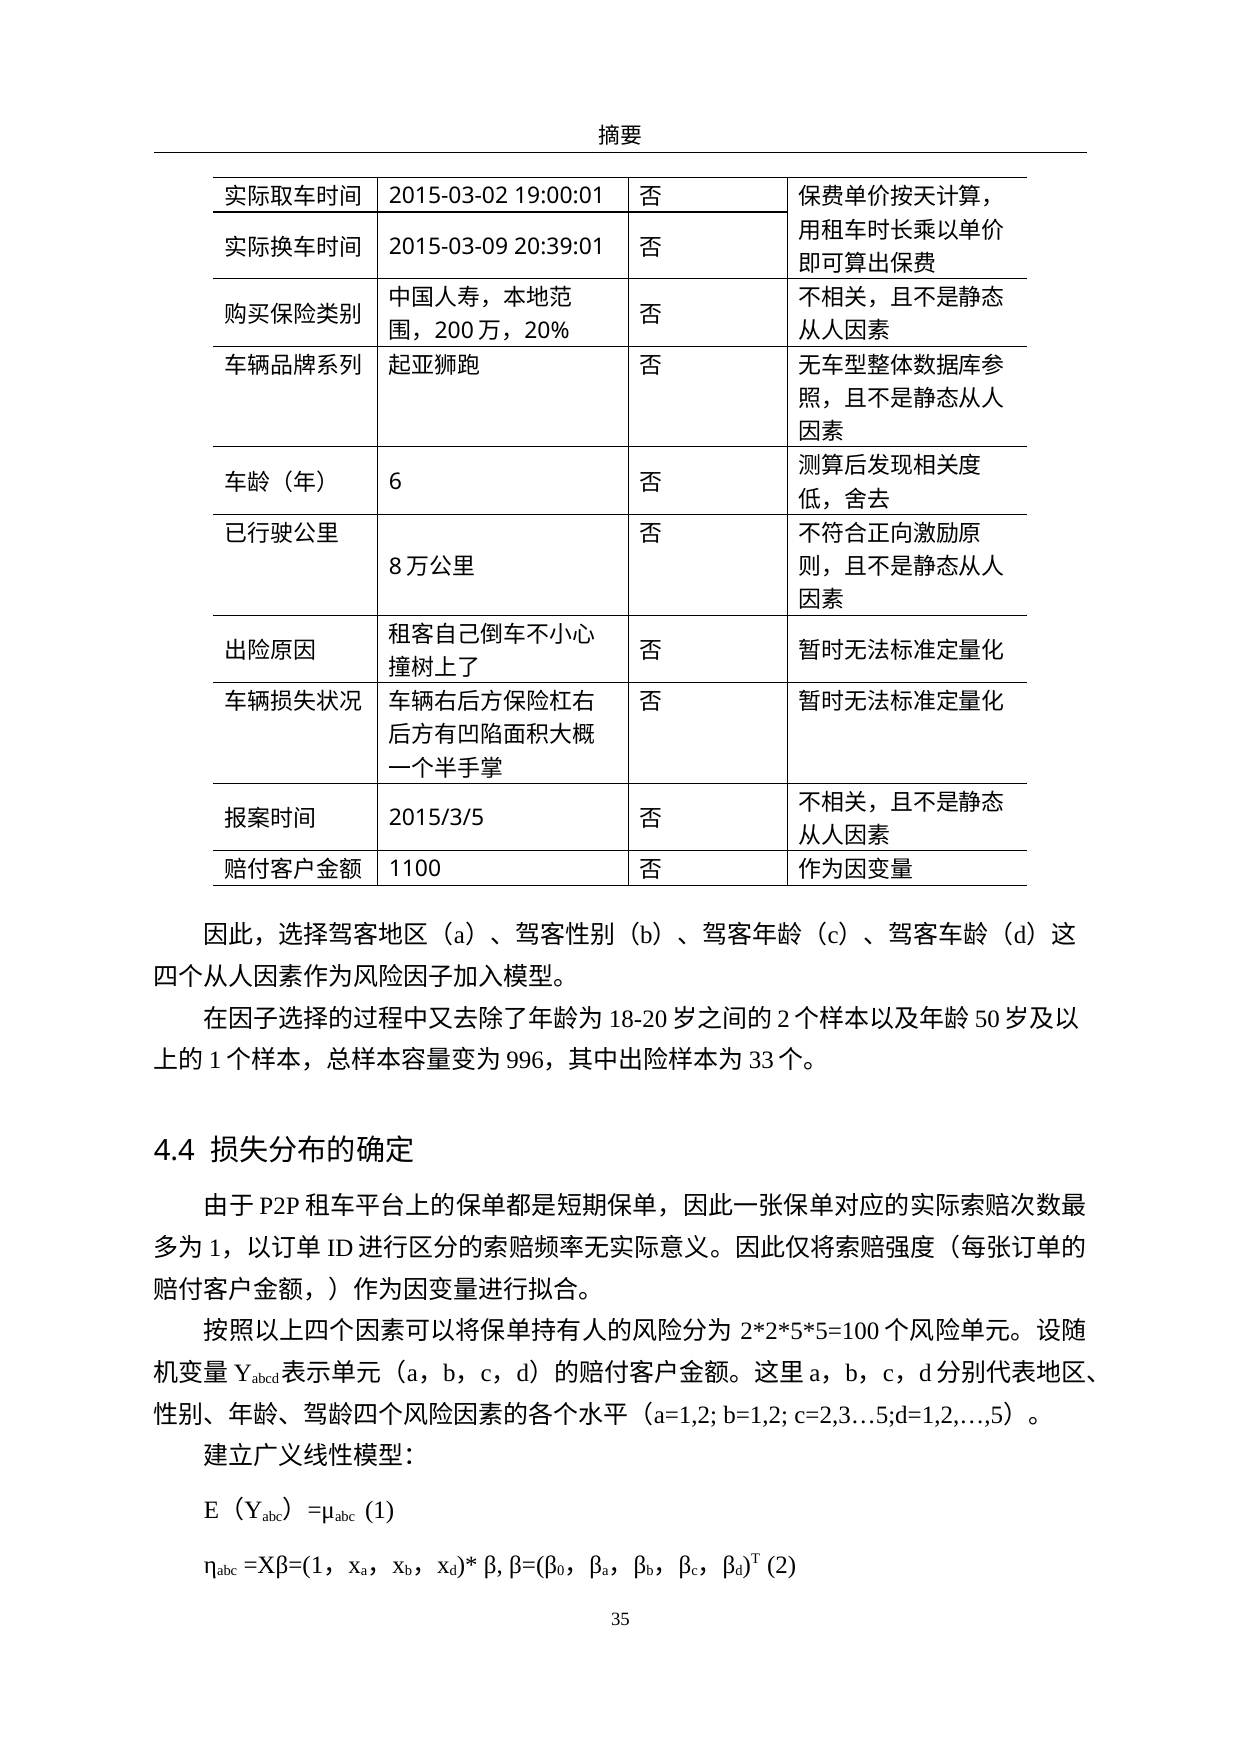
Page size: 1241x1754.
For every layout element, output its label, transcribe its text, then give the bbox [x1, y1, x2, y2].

table_cell 否 [629, 178, 787, 211]
table_cell 中国人寿，本地范围，200万，20% [378, 279, 628, 346]
text E（Yabc）=μabc (1) [153, 1486, 1087, 1527]
table_cell 不相关，且不是静态从人因素 [788, 279, 1027, 346]
table_cell 车辆品牌系列 [213, 347, 377, 446]
table_cell 无车型整体数据库参照，且不是静态从人因素 [788, 347, 1027, 446]
table_cell 报案时间 [213, 784, 377, 850]
table_cell 保费单价按天计算，用租车时长乘以单价即可算出保费 [788, 178, 1027, 278]
table_cell 8万公里 [378, 515, 628, 614]
table_cell 暂时无法标准定量化 [788, 683, 1027, 783]
table_cell 2015-03-09 20:39:01 [378, 213, 628, 278]
subtitle 4.4 损失分布的确定 [153, 1127, 1087, 1169]
text 因此，选择驾客地区（a）、驾客性别（b）、驾客年龄（c）、驾客车龄（d）这四个从人因素作为风险因子加入模型。 [153, 911, 1087, 994]
table_cell 否 [629, 447, 787, 514]
table_cell 车辆右后方保险杠右后方有凹陷面积大概一个半手掌 [378, 683, 628, 783]
text 由于P2P租车平台上的保单都是短期保单，因此一张保单对应的实际索赔次数最多为1，以订单ID进行区分的索赔频率无实际意义。因此仅将索赔强度（每张订单的赔付客户金额，）作为因变量进行拟合。 [153, 1181, 1087, 1306]
table_cell 否 [629, 683, 787, 783]
table_cell 购买保险类别 [213, 279, 377, 346]
table_cell 否 [629, 784, 787, 850]
table_cell 不符合正向激励原则，且不是静态从人因素 [788, 515, 1027, 614]
table_cell 不相关，且不是静态从人因素 [788, 784, 1027, 850]
table_cell 车龄（年） [213, 447, 377, 514]
table_cell 2015-03-02 19:00:01 [378, 178, 628, 211]
table_cell 作为因变量 [788, 851, 1027, 884]
table_cell 租客自己倒车不小心撞树上了 [378, 616, 628, 682]
text 在因子选择的过程中又去除了年龄为18-20岁之间的2个样本以及年龄50岁及以上的1个样本，总样本容量变为996，其中出险样本为33个。 [153, 994, 1087, 1077]
text ηabc =Xβ=(1，xa，xb，xd)* β, β=(β0，βa，βb，βc，βd)T (2) [153, 1540, 1087, 1581]
table_cell 否 [629, 347, 787, 446]
table_cell 测算后发现相关度低，舍去 [788, 447, 1027, 514]
table_cell 否 [629, 851, 787, 884]
table_cell 否 [629, 515, 787, 614]
table_cell 否 [629, 279, 787, 346]
table_cell 出险原因 [213, 616, 377, 682]
table_cell 实际换车时间 [213, 213, 377, 278]
table_cell 否 [629, 213, 787, 278]
table_cell 已行驶公里 [213, 515, 377, 614]
table_cell 实际取车时间 [213, 178, 377, 211]
table_cell 2015/3/5 [378, 784, 628, 850]
text 建立广义线性模型： [153, 1431, 1087, 1473]
table_cell 起亚狮跑 [378, 347, 628, 446]
table_cell 否 [629, 616, 787, 682]
table_cell 车辆损失状况 [213, 683, 377, 783]
table_cell 赔付客户金额 [213, 851, 377, 884]
text 按照以上四个因素可以将保单持有人的风险分为2*2*5*5=100个风险单元。设随机变量Yabcd表示单元（a，b，c，d）的赔付客户金额。这里a，b，c，d分别代表地区、性别、年龄、驾龄四个风险因素的各个水平（a=1,2; b=1,2; c=2,3…5;d=1,2,…,5）。 [153, 1306, 1087, 1431]
table_cell 暂时无法标准定量化 [788, 616, 1027, 682]
table_cell 1100 [378, 851, 628, 884]
table_cell 6 [378, 447, 628, 514]
